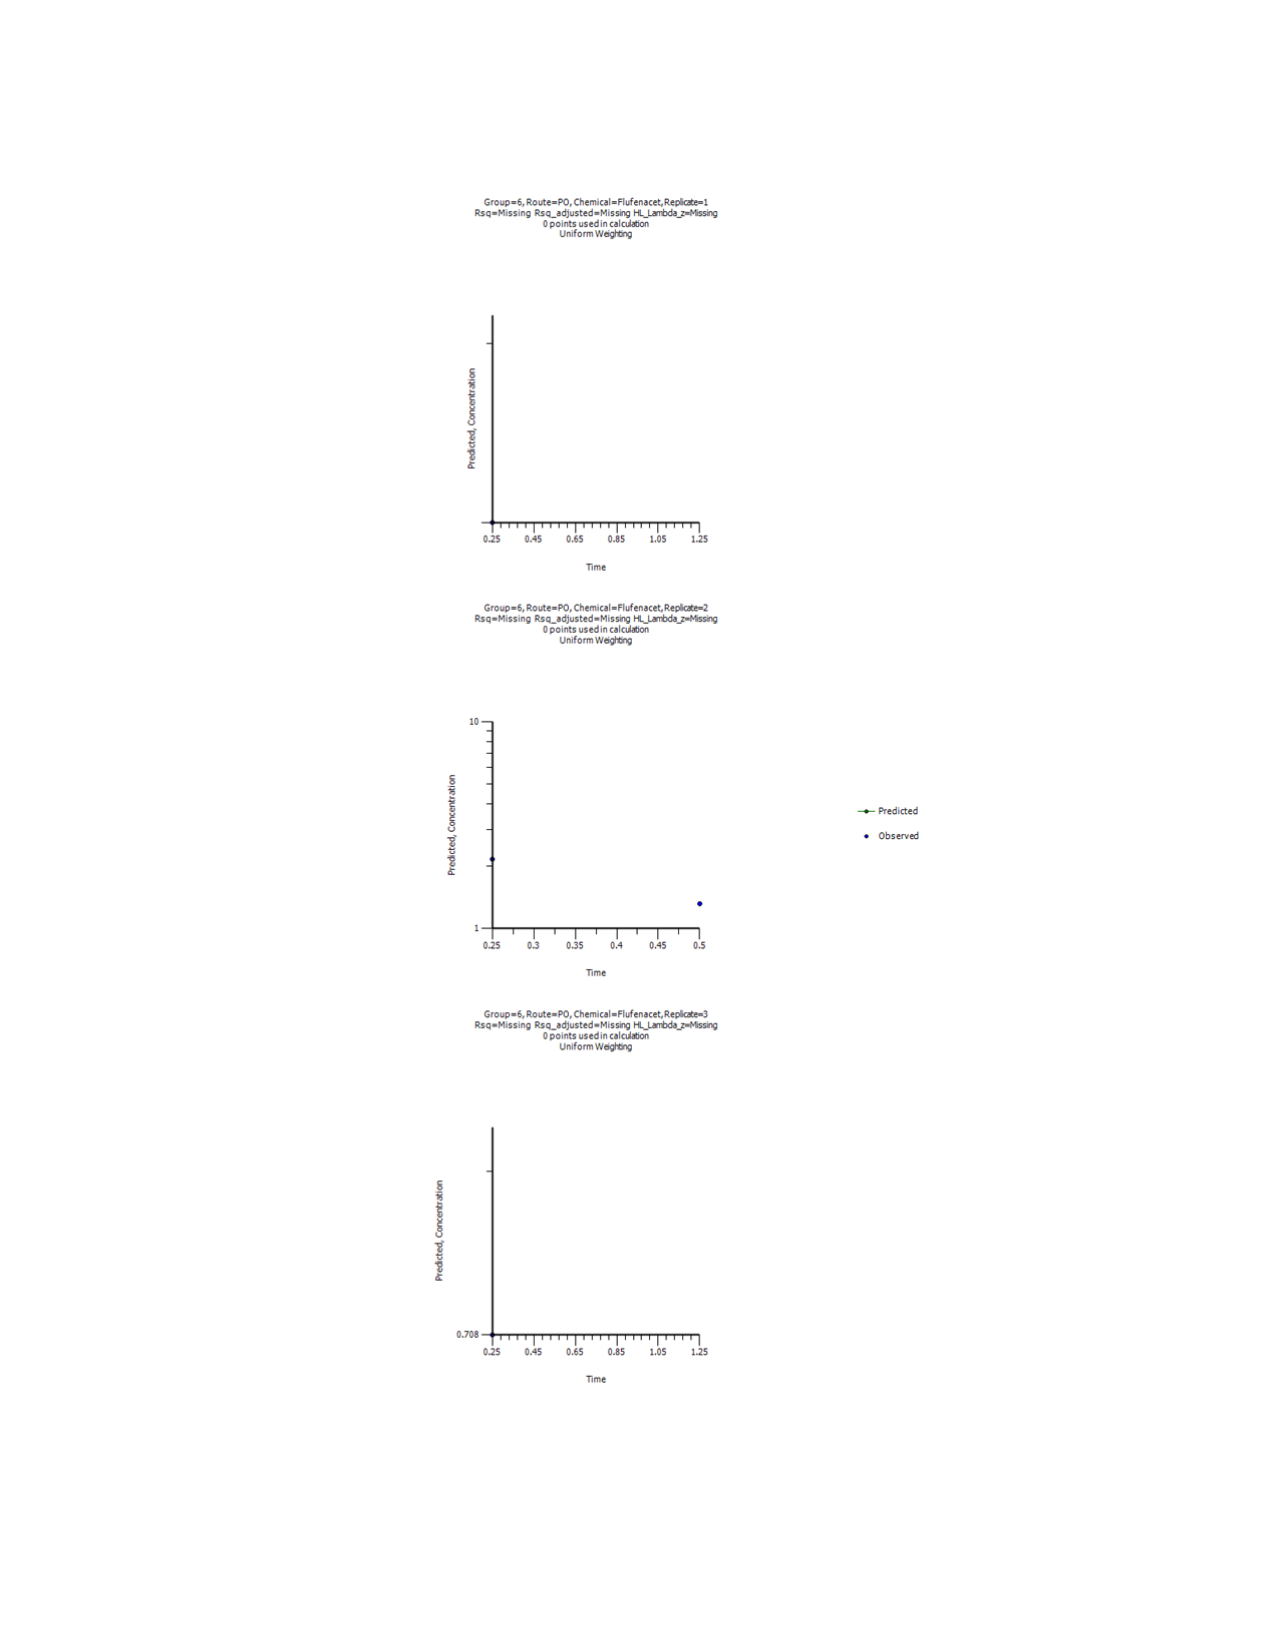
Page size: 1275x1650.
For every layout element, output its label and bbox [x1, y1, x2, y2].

picture [327, 150, 948, 1501]
